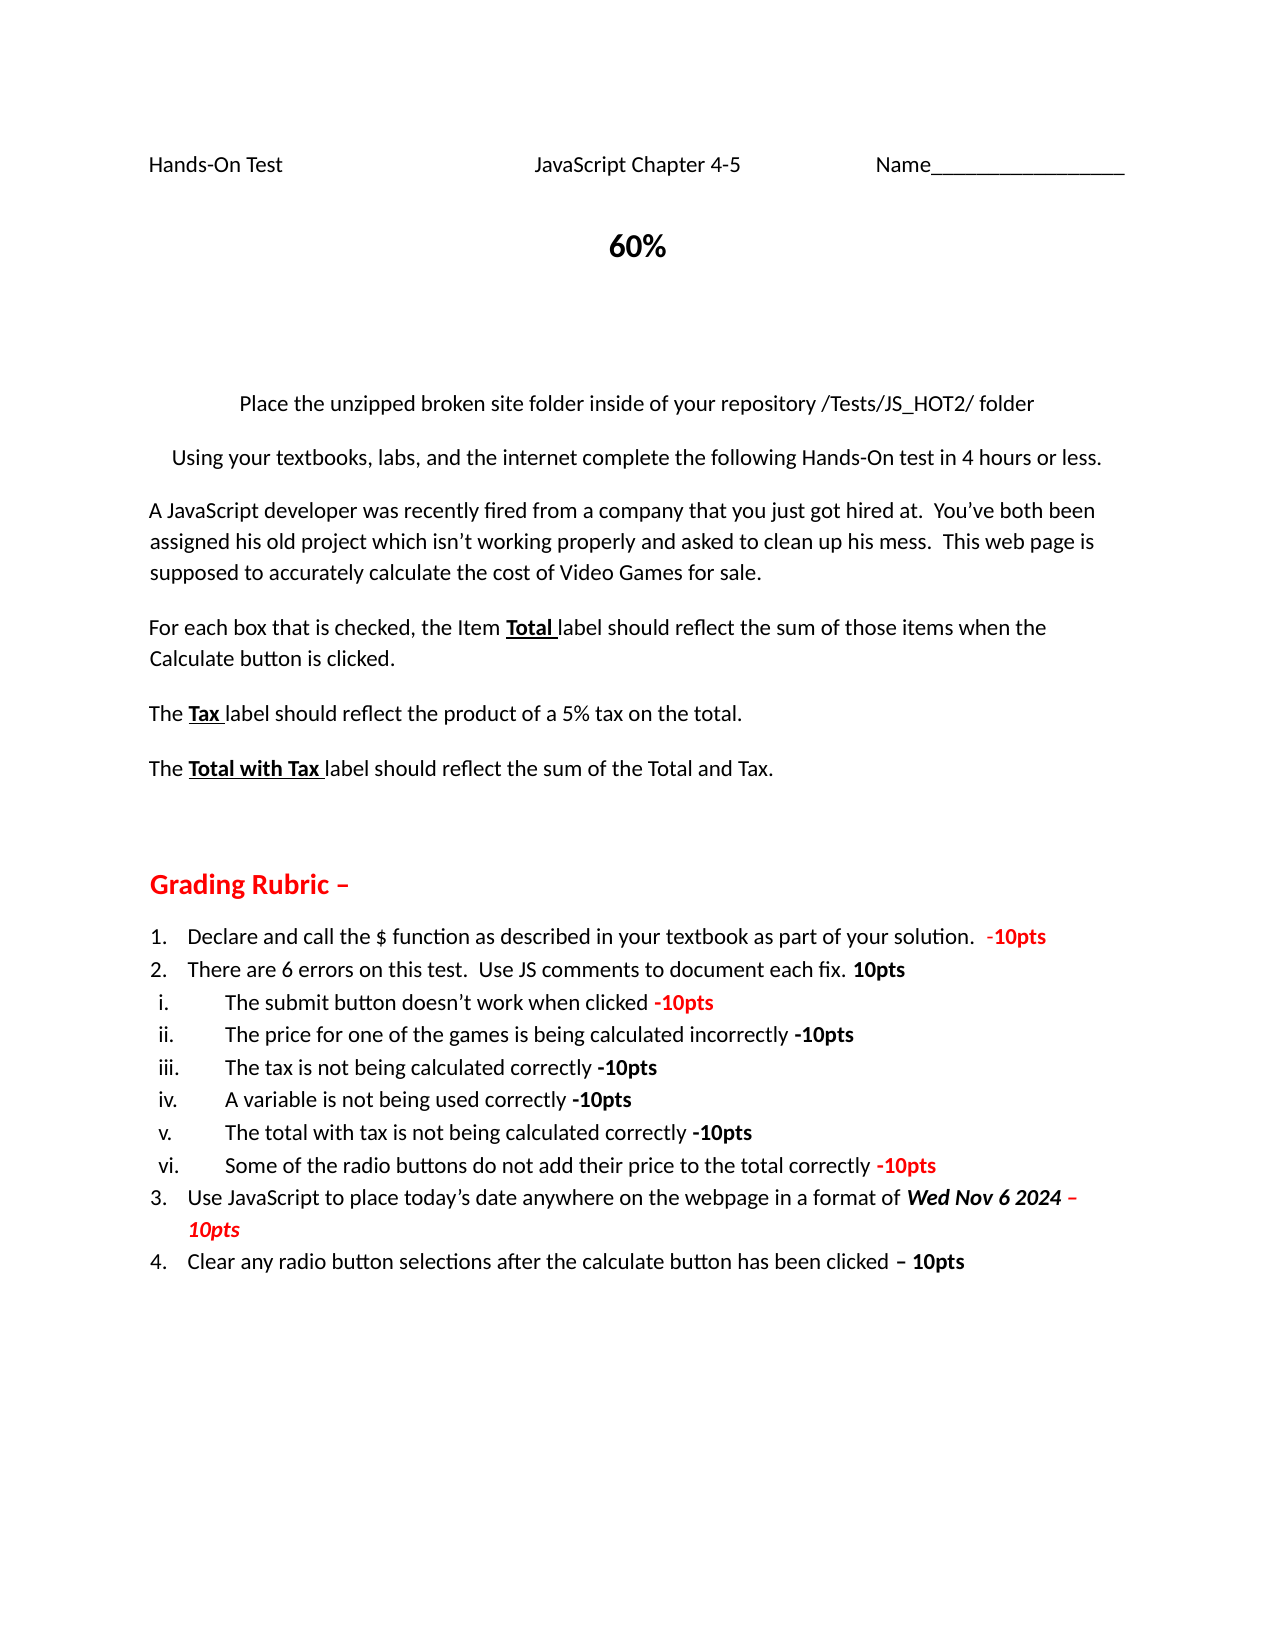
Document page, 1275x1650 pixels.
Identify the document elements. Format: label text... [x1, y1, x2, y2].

list Use JavaScript to place today’s date anywhere on the webpage in a format of Wed Nov 6 2024 – 10pts [150, 1183, 1125, 1243]
list The price for one of the games is being calculated incorrectly -10pts [151, 1020, 1125, 1048]
list A variable is not being used correctly -10pts [151, 1086, 1125, 1114]
list The tax is not being calculated correctly -10pts [151, 1053, 1125, 1081]
list There are 6 errors on this test. Use JS comments to document each fix. 10pts [150, 955, 1125, 983]
text A JavaScript developer was recently fired from a company that you just got hired at. You’ve both been assigned his old project which isn’t working properly and asked to clean up his mess. This web page is supposed to accurately calculate the cost of Video Games for sale. [148, 496, 1125, 586]
text For each box that is checked, the Item Total label should reflect the sum of those items when the Calculate button is clicked. [148, 613, 1125, 672]
text Grading Rubric – [150, 866, 1125, 902]
text 60% [148, 225, 1125, 266]
list Clear any radio button selections after the calculate button has been clicked – 10pts [150, 1247, 1125, 1275]
list Declare and call the $ function as described in your textbook as part of your solution. -10pts [150, 922, 1125, 951]
list Some of the radio buttons do not add their price to the total correctly -10pts [151, 1151, 1125, 1179]
text The Tax label should reflect the product of a 5% tax on the total. [148, 699, 1125, 727]
text Using your textbooks, labs, and the internet complete the following Hands-On test in 4 hours or less. [150, 443, 1125, 471]
text Place the unzipped broken site folder inside of your repository /Tests/JS_HOT2/ folder [150, 389, 1125, 417]
text The Total with Tax label should reflect the sum of the Total and Tax. [148, 754, 1125, 782]
text Hands-On Test JavaScript Chapter 4-5 Name_________________ [148, 150, 1125, 178]
list The submit button doesn’t work when clicked -10pts [151, 988, 1125, 1016]
list The total with tax is not being calculated correctly -10pts [151, 1118, 1125, 1146]
